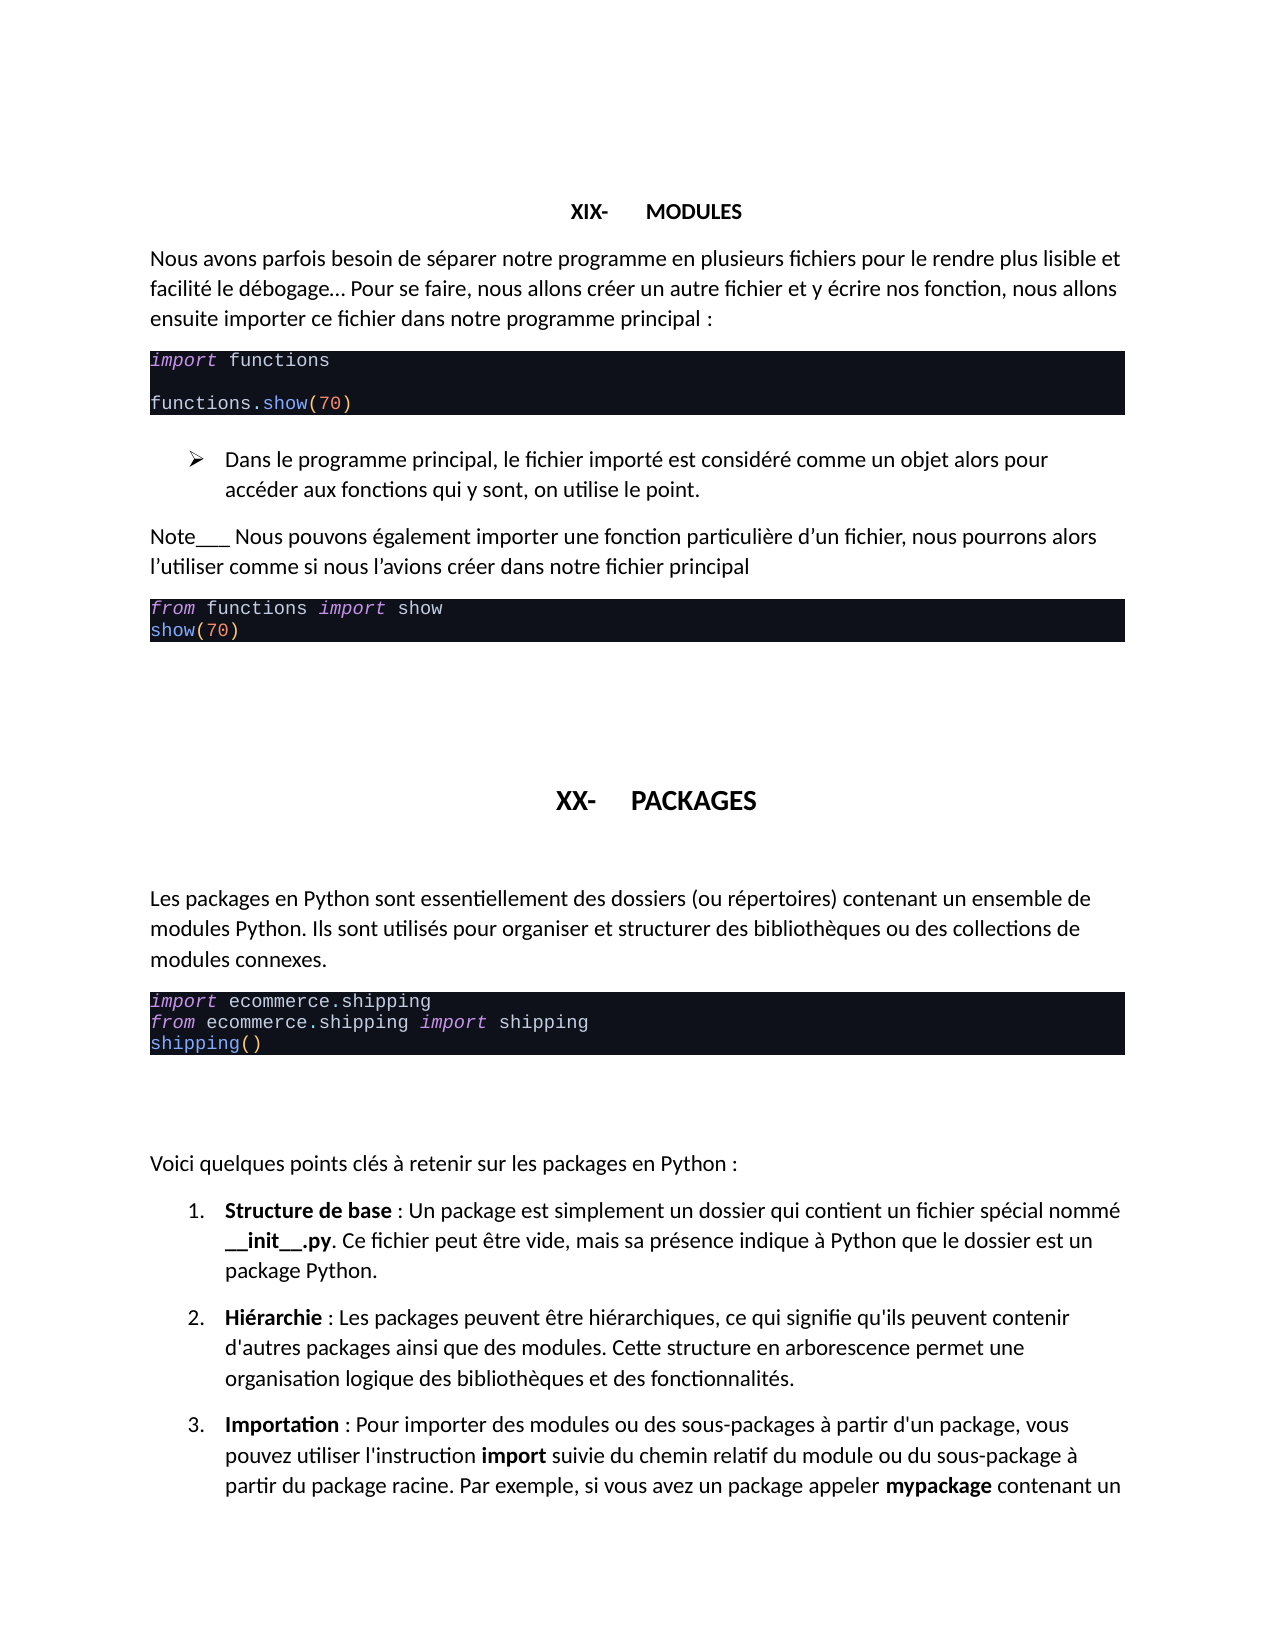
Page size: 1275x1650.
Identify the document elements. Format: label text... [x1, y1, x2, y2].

text import ecommerce.shipping from ecommerce.shipping import shipping shipping() [150, 992, 1125, 1055]
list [187, 1411, 1125, 1499]
list Structure de base : Un package est simplement un dossier qui contient un fichier spécial nommé __init__.py. Ce fichier peut être vide, mais sa présence indique à Python que le dossier est un package Python. [187, 1196, 1125, 1284]
list Hiérarchie : Les packages peuvent être hiérarchiques, ce qui signifie qu'ils peuvent contenir d'autres packages ainsi que des modules. Cette structure en arborescence permet une organisation logique des bibliothèques et des fonctionnalités. [187, 1303, 1125, 1392]
text Les packages en Python sont essentiellement des dossiers (ou répertoires) contenant un ensemble de modules Python. Ils sont utilisés pour organiser et structurer des bibliothèques ou des collections de modules connexes. [150, 884, 1125, 973]
text from functions import show show(70) [150, 599, 1125, 642]
text import functions functions.show(70) [150, 351, 1125, 415]
list PACKAGES [187, 782, 1125, 818]
text Nous avons parfois besoin de séparer notre programme en plusieurs fichiers pour le rendre plus lisible et facilité le débogage… Pour se faire, nous allons créer un autre fichier et y écrire nos fonction, nous allons ensuite importer ce fichier dans notre programme principal : [150, 244, 1125, 332]
text Note___ Nous pouvons également importer une fonction particulière d’un fichier, nous pourrons alors l’utiliser comme si nous l’avions créer dans notre fichier principal [150, 522, 1125, 580]
text Voici quelques points clés à retenir sur les packages en Python : [150, 1149, 1125, 1177]
list MODULES [187, 197, 1125, 225]
list Dans le programme principal, le fichier importé est considéré comme un objet alors pour accéder aux fonctions qui y sont, on utilise le point. [187, 445, 1125, 503]
